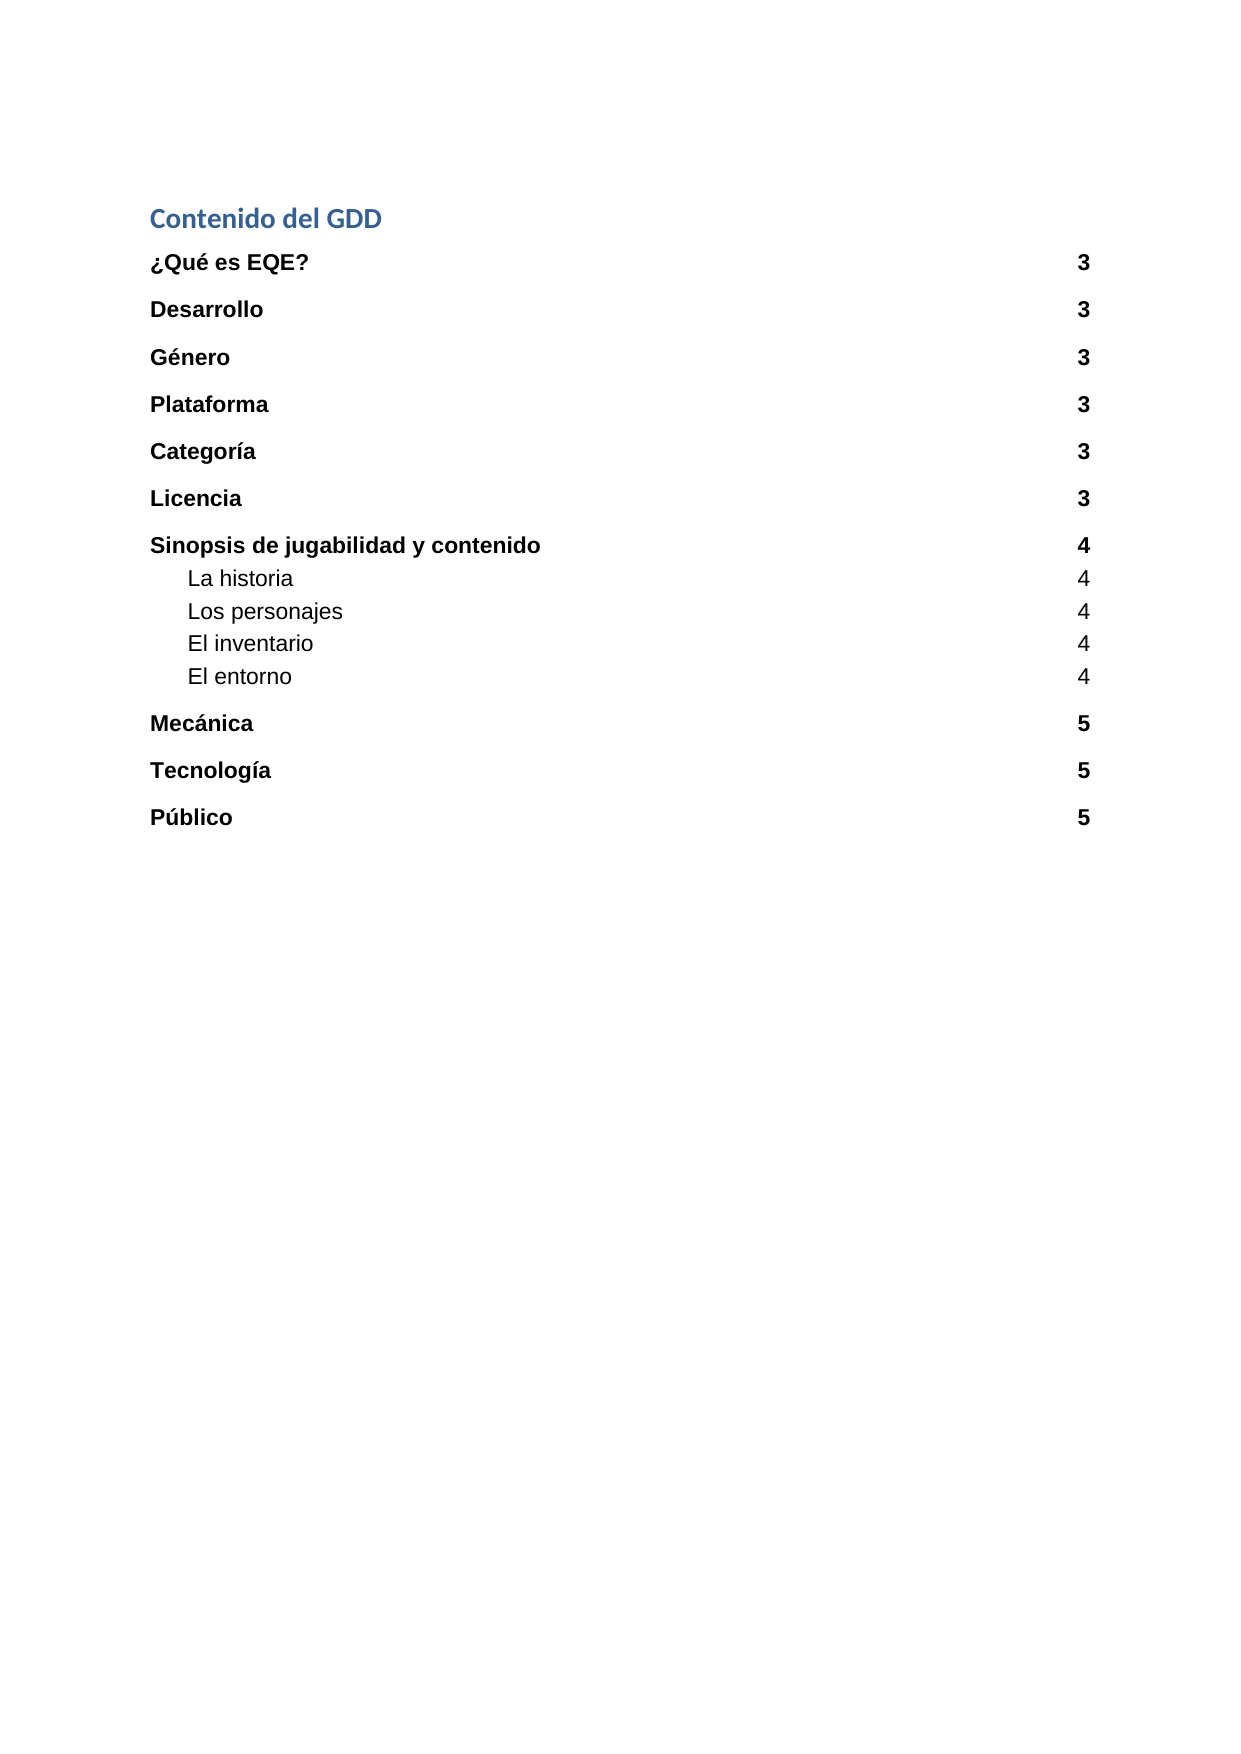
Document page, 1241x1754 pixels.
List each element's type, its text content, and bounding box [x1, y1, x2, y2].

text Contenido del GDD [150, 200, 1090, 236]
